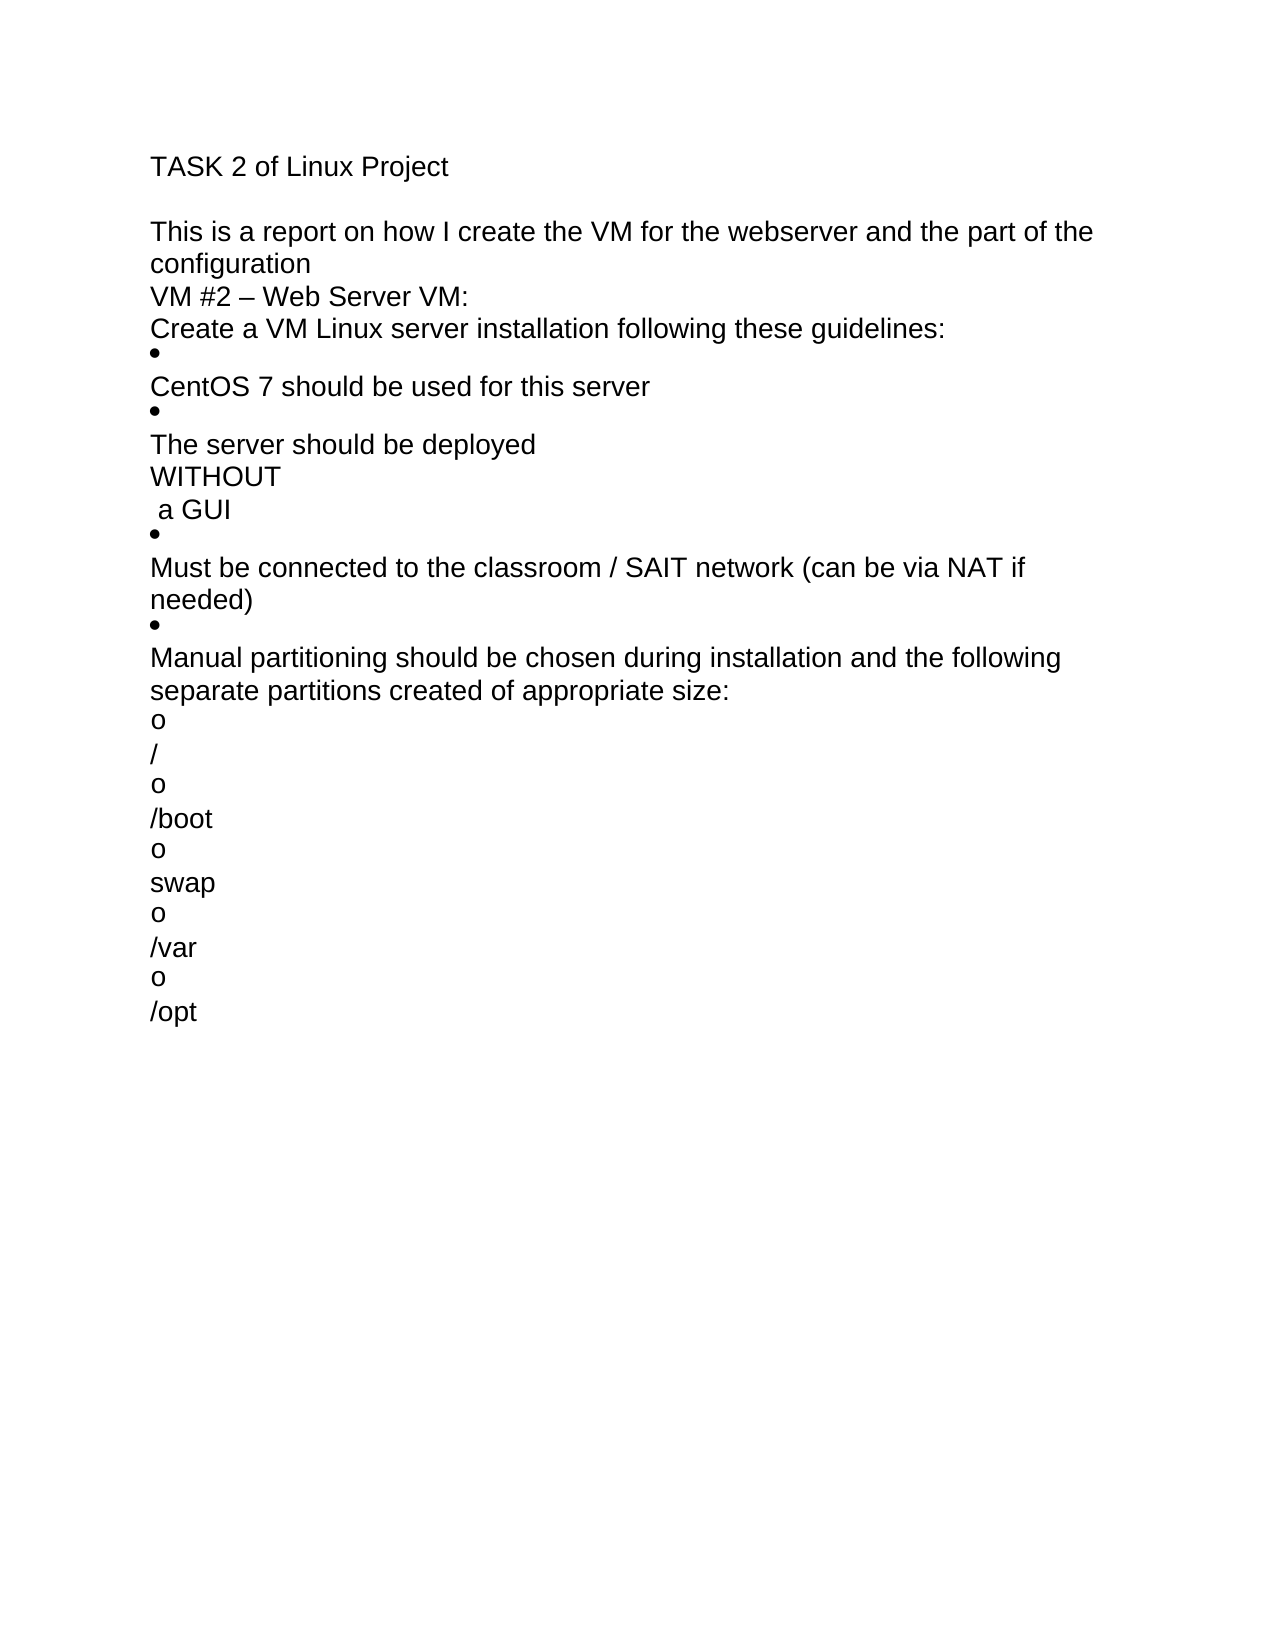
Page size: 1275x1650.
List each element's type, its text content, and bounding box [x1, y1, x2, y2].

text separate partitions created of appropriate size: [150, 674, 1125, 706]
text VM #2 – Web Server VM: [150, 279, 1125, 312]
text /boot [150, 802, 1125, 834]
text / [150, 738, 1125, 770]
text /opt [150, 995, 1125, 1027]
text o [150, 899, 1125, 931]
text The server should be deployed [150, 428, 1125, 460]
text o [150, 770, 1125, 802]
text a GUI [150, 493, 1125, 525]
text o [150, 963, 1125, 995]
text Create a VM Linux server installation following these guidelines: [150, 312, 1125, 344]
text CentOS 7 should be used for this server [150, 370, 1125, 402]
text o [150, 706, 1125, 738]
text Must be connected to the classroom / SAIT network (can be via NAT if needed) [150, 551, 1125, 616]
text /var [150, 931, 1125, 963]
text o [150, 834, 1125, 866]
text swap [150, 866, 1125, 899]
text Manual partitioning should be chosen during installation and the following [150, 641, 1125, 674]
text WITHOUT [150, 460, 1125, 493]
text This is a report on how I create the VM for the webserver and the part of the configuration [150, 215, 1125, 279]
text TASK 2 of Linux Project [150, 150, 1125, 182]
